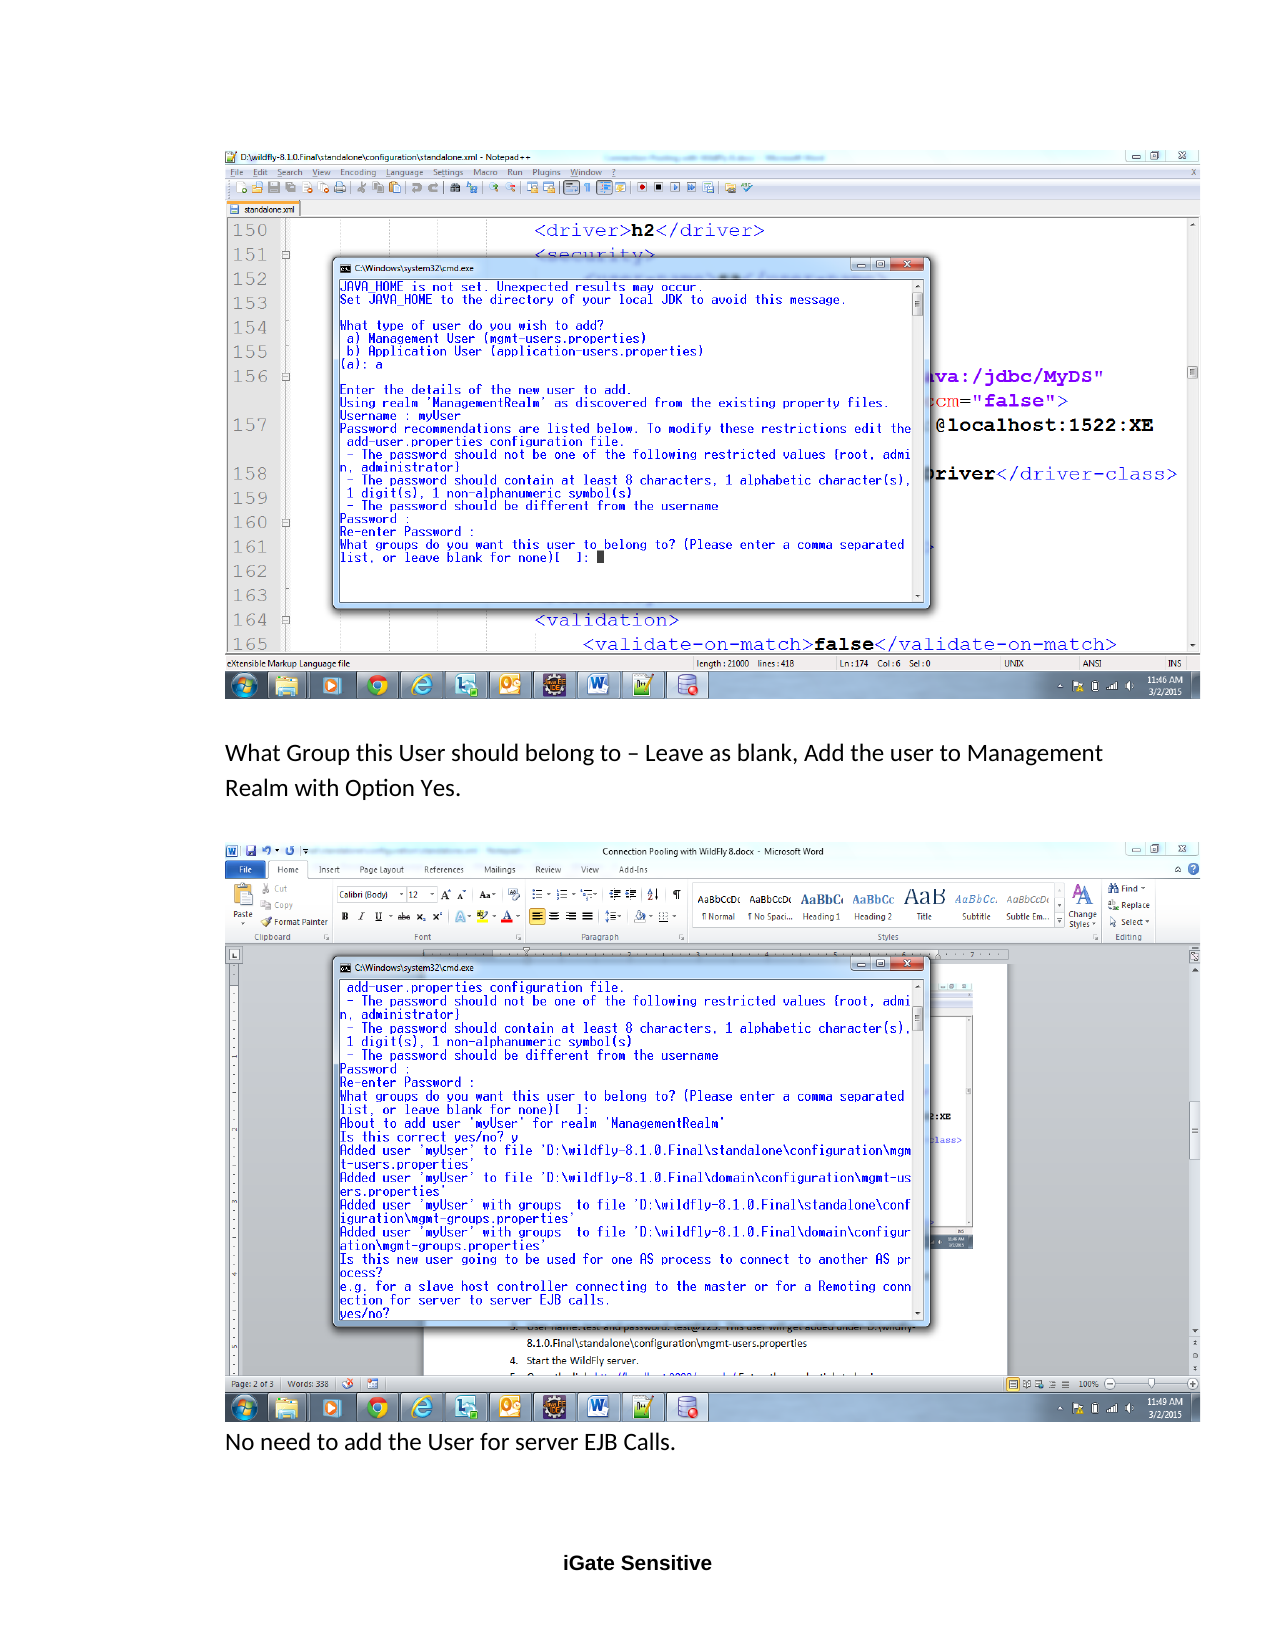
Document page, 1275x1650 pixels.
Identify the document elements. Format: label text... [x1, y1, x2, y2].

picture [225, 150, 1200, 699]
picture [225, 842, 1200, 1422]
list No need to add the User for server EJB Calls. [225, 1426, 1125, 1457]
list What Group this User should belong to – Leave as blank, Add the user to Management Realm with Option Yes. [225, 737, 1125, 803]
